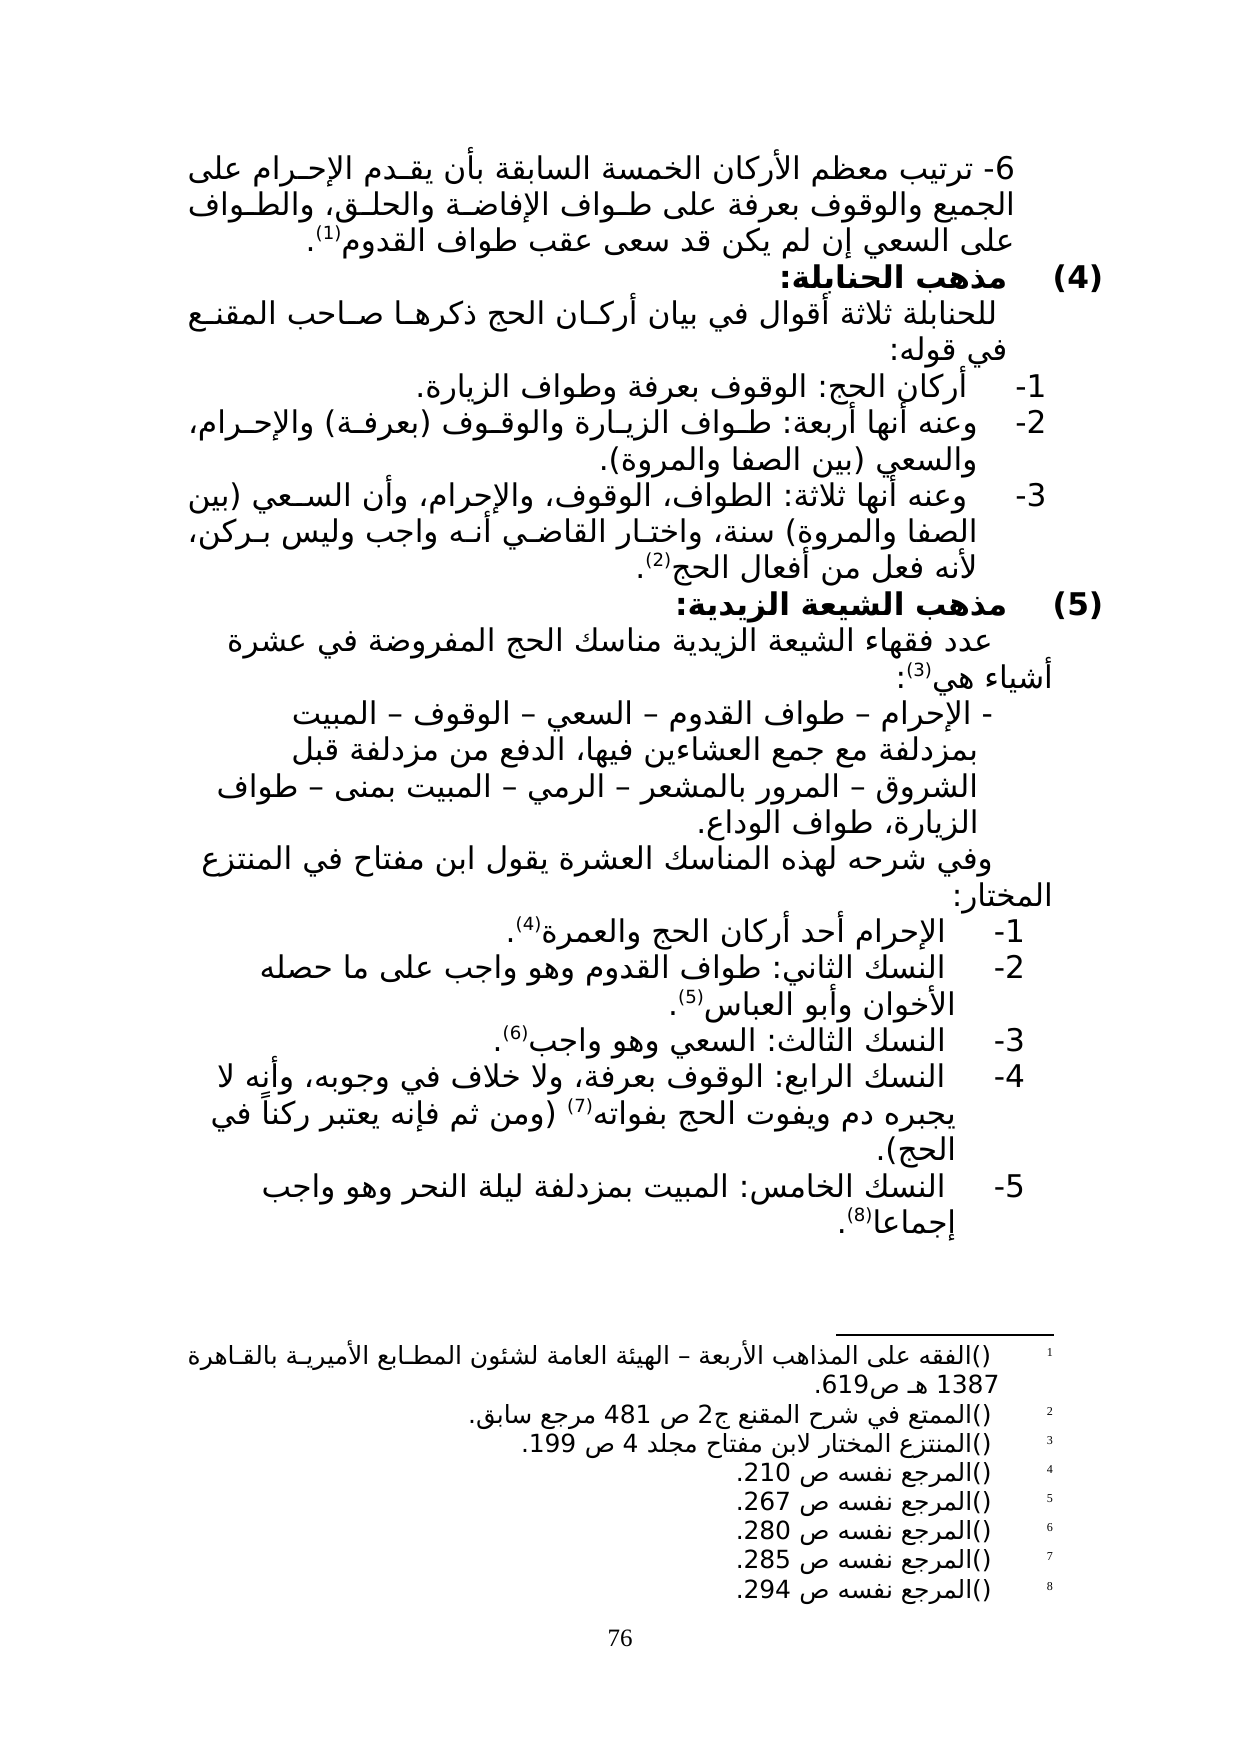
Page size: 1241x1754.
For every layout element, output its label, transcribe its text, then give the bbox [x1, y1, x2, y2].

list النسك الرابع: الوقوف بعرفة، ولا خلاف في وجوبه، وأنه لا يجبره دم ويفوت الحج بفواته() (ومن ثم فإنه يعتبر ركناً في الحج). [187, 1059, 994, 1168]
list مذهب الحنابلة: [187, 259, 1053, 295]
list وعنه أنها أربعة: طواف الزيارة والوقوف (بعرفة) والإحرام، والسعي (بين الصفا والمروة). [187, 404, 1015, 477]
text عدد فقهاء الشيعة الزيدية مناسك الحج المفروضة في عشرة أشياء هي(): [187, 623, 1053, 695]
list وعنه أنها ثلاثة: الطواف، الوقوف، والإحرام، وأن السعي (بين الصفا والمروة) سنة، واختار القاضي أنه واجب وليس بركن، لأنه فعل من أفعال الحج(). [187, 477, 1015, 586]
list النسك الثاني: طواف القدوم وهو واجب على ما حصله الأخوان وأبو العباس(). [187, 950, 994, 1022]
list النسك الخامس: المبيت بمزدلفة ليلة النحر وهو واجب إجماعا(). [187, 1168, 994, 1241]
text - الإحرام – طواف القدوم – السعي – الوقوف – المبيت بمزدلفة مع جمع العشاءين فيها، الدفع من مزدلفة قبل الشروق – المرور بالمشعر – الرمي – المبيت بمنى – طواف الزيارة، طواف الوداع. [187, 695, 994, 841]
list الإحرام أحد أركان الحج والعمرة(). [187, 913, 994, 950]
list مذهب الشيعة الزيدية: [187, 586, 1053, 623]
list للحنابلة ثلاثة أقوال في بيان أركان الحج ذكرها صاحب المقنع في قوله: [187, 295, 1007, 368]
text وفي شرحه لهذه المناسك العشرة يقول ابن مفتاح في المنتزع المختار: [187, 841, 1053, 913]
list أركان الحج: الوقوف بعرفة وطواف الزيارة. [187, 368, 1015, 404]
text 6- ترتيب معظم الأركان الخمسة السابقة بأن يقدم الإحرام على الجميع والوقوف بعرفة على طواف الإفاضة والحلق، والطواف على السعي إن لم يكن قد سعى عقب طواف القدوم(). [187, 150, 1015, 259]
list النسك الثالث: السعي وهو واجب(). [187, 1022, 994, 1059]
